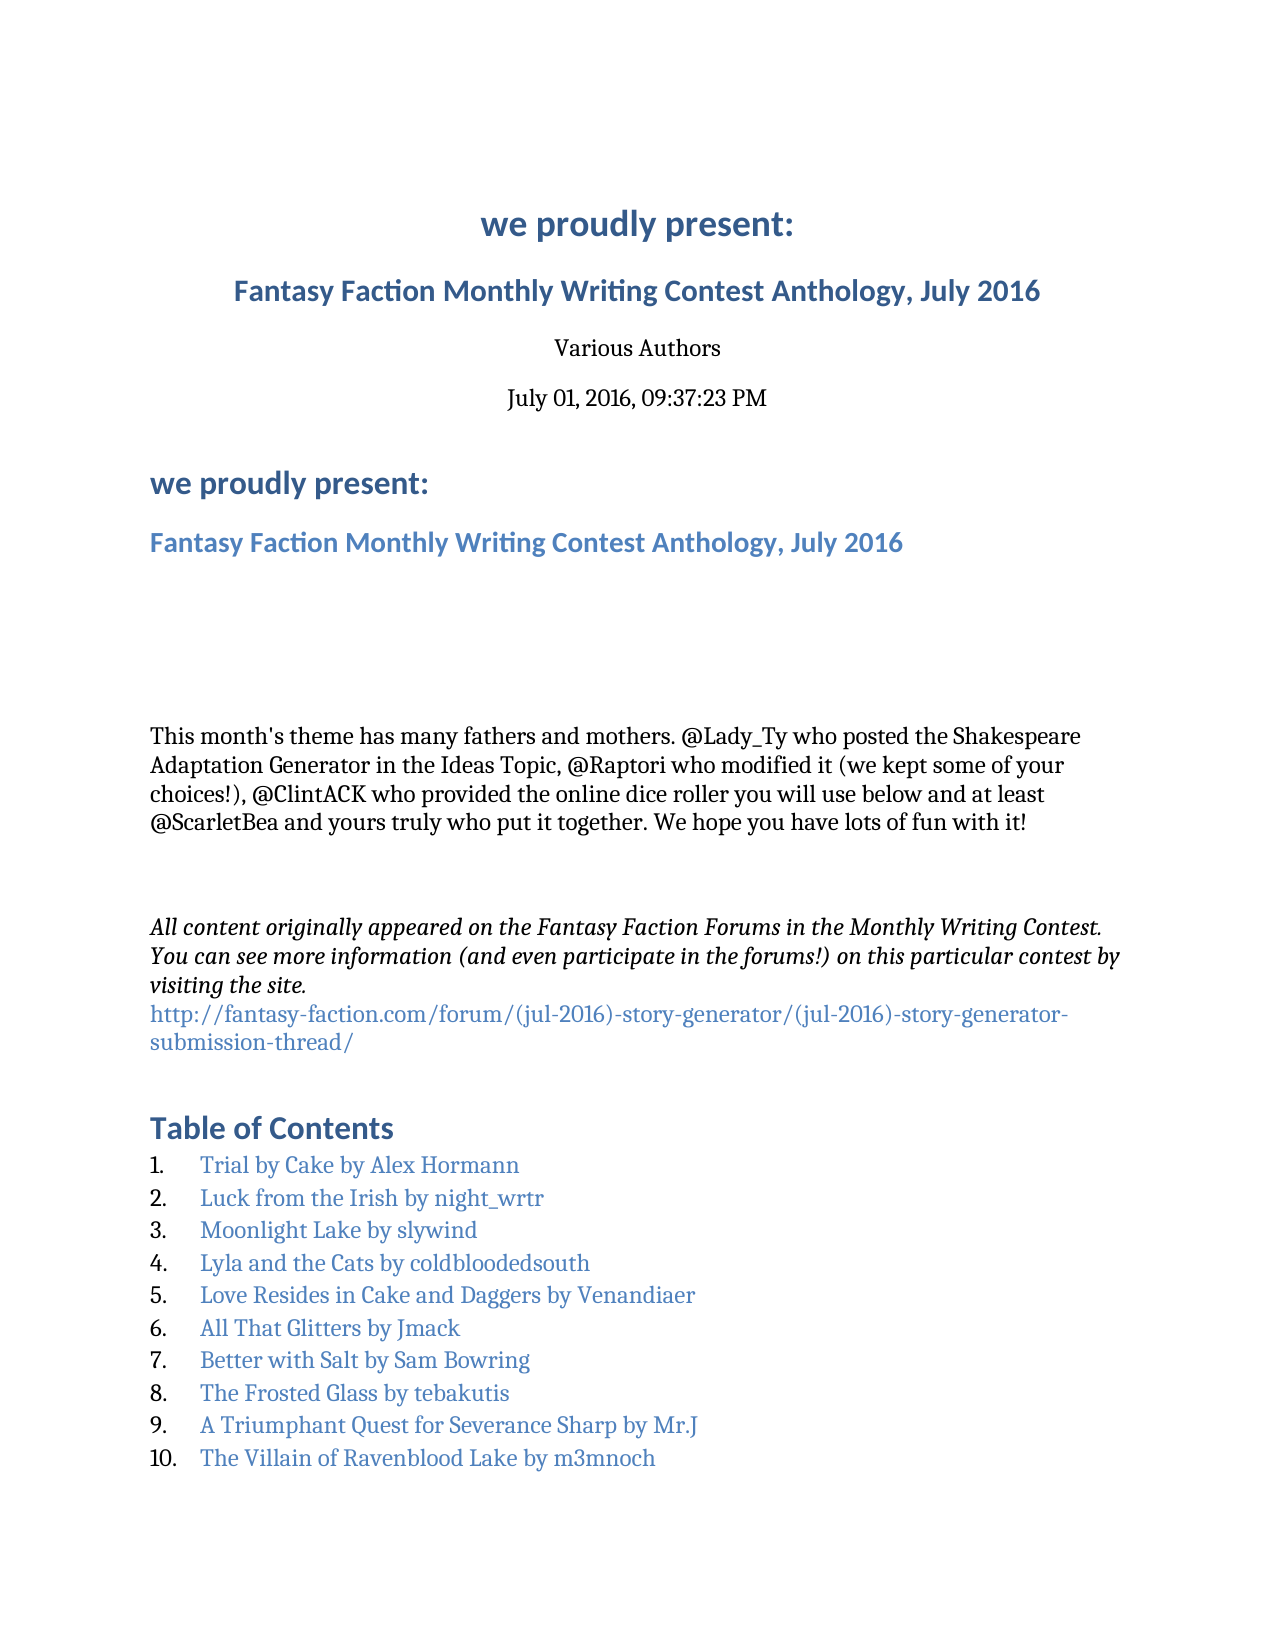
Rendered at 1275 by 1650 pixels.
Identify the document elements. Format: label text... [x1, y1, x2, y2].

text Various Authors [150, 334, 1125, 363]
text All content originally appeared on the Fantasy Faction Forums in the Monthly Writing Contest. You can see more information (and even participate in the forums!) on this particular contest by visiting the site. http://fantasy-faction.com/forum/(jul-2016)-story-generator/(jul-2016)-story-generator-submission-thread/ [150, 913, 1125, 1057]
list Lyla and the Cats by coldbloodedsouth [150, 1249, 1125, 1278]
subtitle Fantasy Faction Monthly Writing Contest Anthology, July 2016 [150, 271, 1125, 309]
list The Frosted Glass by tebakutis [150, 1379, 1125, 1408]
subtitle we proudly present: [150, 462, 1125, 503]
list Luck from the Irish by night_wrtr [150, 1184, 1125, 1213]
subtitle Table of Contents [150, 1107, 1125, 1148]
list The Villain of Ravenblood Lake by m3mnoch [150, 1444, 1125, 1473]
list Moonlight Lake by slywind [150, 1216, 1125, 1245]
subtitle Fantasy Faction Monthly Writing Contest Anthology, July 2016 [150, 524, 1125, 559]
text July 01, 2016, 09:37:23 PM [150, 383, 1125, 412]
list All That Glitters by Jmack [150, 1314, 1125, 1343]
list Better with Salt by Sam Bowring [150, 1346, 1125, 1375]
text This month's theme has many fathers and mothers. @Lady_Ty who posted the Shakespeare Adaptation Generator in the Ideas Topic, @Raptori who modified it (we kept some of your choices!), @ClintACK who provided the online dice roller you will use below and at least @ScarletBea and yours truly who put it together. We hope you have lots of fun with it! [150, 578, 1125, 894]
list A Triumphant Quest for Severance Sharp by Mr.J [150, 1411, 1125, 1440]
list Love Resides in Cake and Daggers by Venandiaer [150, 1281, 1125, 1310]
list Trial by Cake by Alex Hormann [150, 1151, 1125, 1180]
title we proudly present: [150, 200, 1125, 246]
